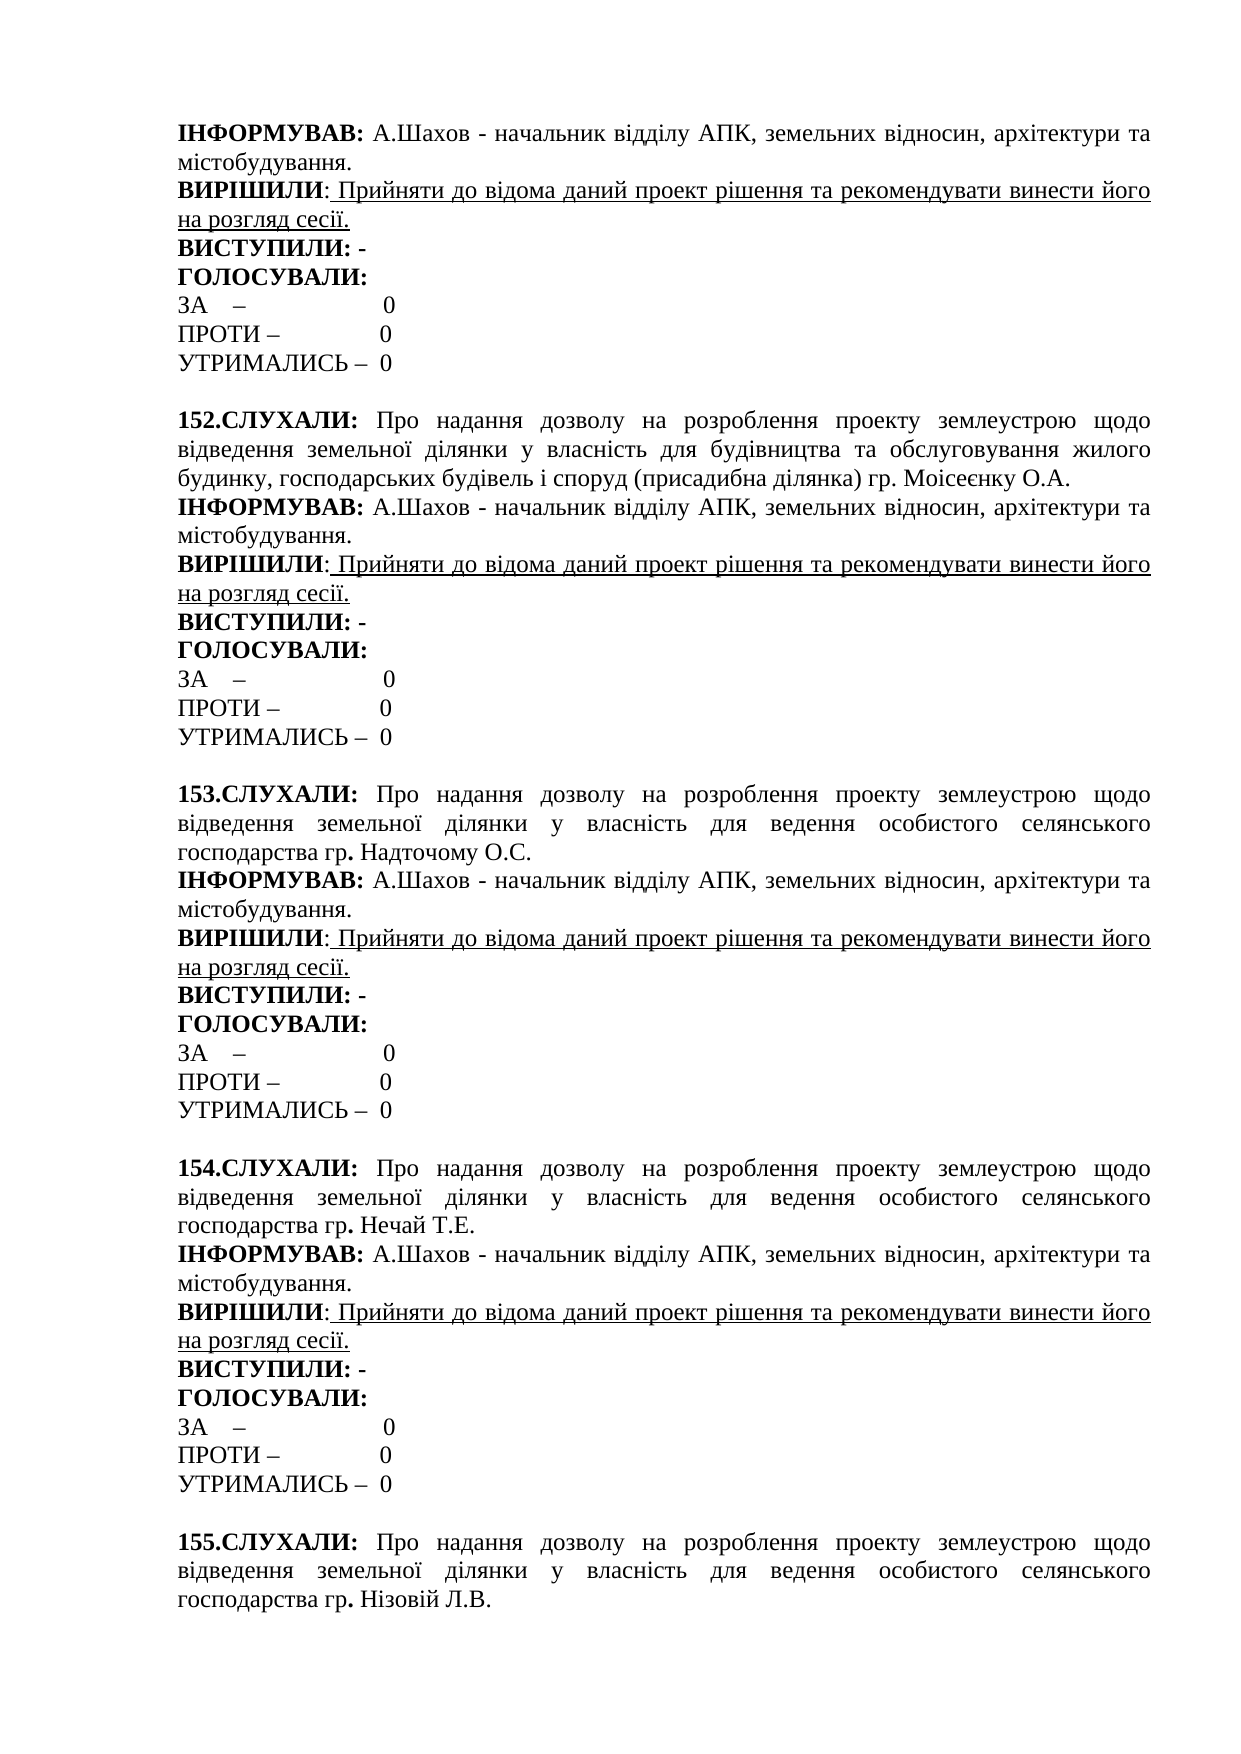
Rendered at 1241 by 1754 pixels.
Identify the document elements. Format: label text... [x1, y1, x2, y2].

text ЗА – 0 [177, 291, 1152, 319]
text ВИРІШИЛИ: Прийняти до відома даний проект рішення та рекомендувати винести його на розгляд сесії. [177, 176, 1152, 233]
text 152.СЛУХАЛИ: Про надання дозволу на розроблення проекту землеустрою щодо відведення земельної ділянки у власність для будівництва та обслуговування жилого будинку, господарських будівель і споруд (присадибна ділянка) гр. Моісеєнку О.А. [177, 406, 1152, 492]
text 155.СЛУХАЛИ: Про надання дозволу на розроблення проекту землеустрою щодо відведення земельної ділянки у власність для ведення особистого селянського господарства гр. Нізовій Л.В. [177, 1527, 1152, 1613]
text ВИСТУПИЛИ: - [177, 233, 1152, 262]
text ВИРІШИЛИ: Прийняти до відома даний проект рішення та рекомендувати винести його на розгляд сесії. [177, 1297, 1152, 1354]
text ВИСТУПИЛИ: - [177, 981, 1152, 1009]
text ВИРІШИЛИ: Прийняти до відома даний проект рішення та рекомендувати винести його на розгляд сесії. [177, 923, 1152, 981]
text УТРИМАЛИСЬ – 0 [177, 1469, 1152, 1498]
text ПРОТИ – 0 [177, 319, 1152, 348]
text ІНФОРМУВАВ: А.Шахов - начальник відділу АПК, земельних відносин, архітектури та містобудування. [177, 492, 1152, 549]
text ГОЛОСУВАЛИ: [177, 1009, 1152, 1038]
text ВИСТУПИЛИ: - [177, 1354, 1152, 1383]
text УТРИМАЛИСЬ – 0 [177, 348, 1152, 377]
text ПРОТИ – 0 [177, 1441, 1152, 1469]
text ВИСТУПИЛИ: - [177, 607, 1152, 636]
text 154.СЛУХАЛИ: Про надання дозволу на розроблення проекту землеустрою щодо відведення земельної ділянки у власність для ведення особистого селянського господарства гр. Нечай Т.Е. [177, 1153, 1152, 1239]
text УТРИМАЛИСЬ – 0 [177, 1096, 1152, 1124]
text ГОЛОСУВАЛИ: [177, 636, 1152, 664]
text ПРОТИ – 0 [177, 693, 1152, 722]
text ПРОТИ – 0 [177, 1067, 1152, 1096]
text ВИРІШИЛИ: Прийняти до відома даний проект рішення та рекомендувати винести його на розгляд сесії. [177, 549, 1152, 607]
text ІНФОРМУВАВ: А.Шахов - начальник відділу АПК, земельних відносин, архітектури та містобудування. [177, 118, 1152, 176]
text ГОЛОСУВАЛИ: [177, 1383, 1152, 1412]
text ІНФОРМУВАВ: А.Шахов - начальник відділу АПК, земельних відносин, архітектури та містобудування. [177, 1239, 1152, 1297]
text ЗА – 0 [177, 1038, 1152, 1067]
text 153.СЛУХАЛИ: Про надання дозволу на розроблення проекту землеустрою щодо відведення земельної ділянки у власність для ведення особистого селянського господарства гр. Надточому О.С. [177, 779, 1152, 866]
text УТРИМАЛИСЬ – 0 [177, 722, 1152, 751]
text ЗА – 0 [177, 1412, 1152, 1441]
text ЗА – 0 [177, 664, 1152, 693]
text ІНФОРМУВАВ: А.Шахов - начальник відділу АПК, земельних відносин, архітектури та містобудування. [177, 866, 1152, 923]
text ГОЛОСУВАЛИ: [177, 262, 1152, 291]
